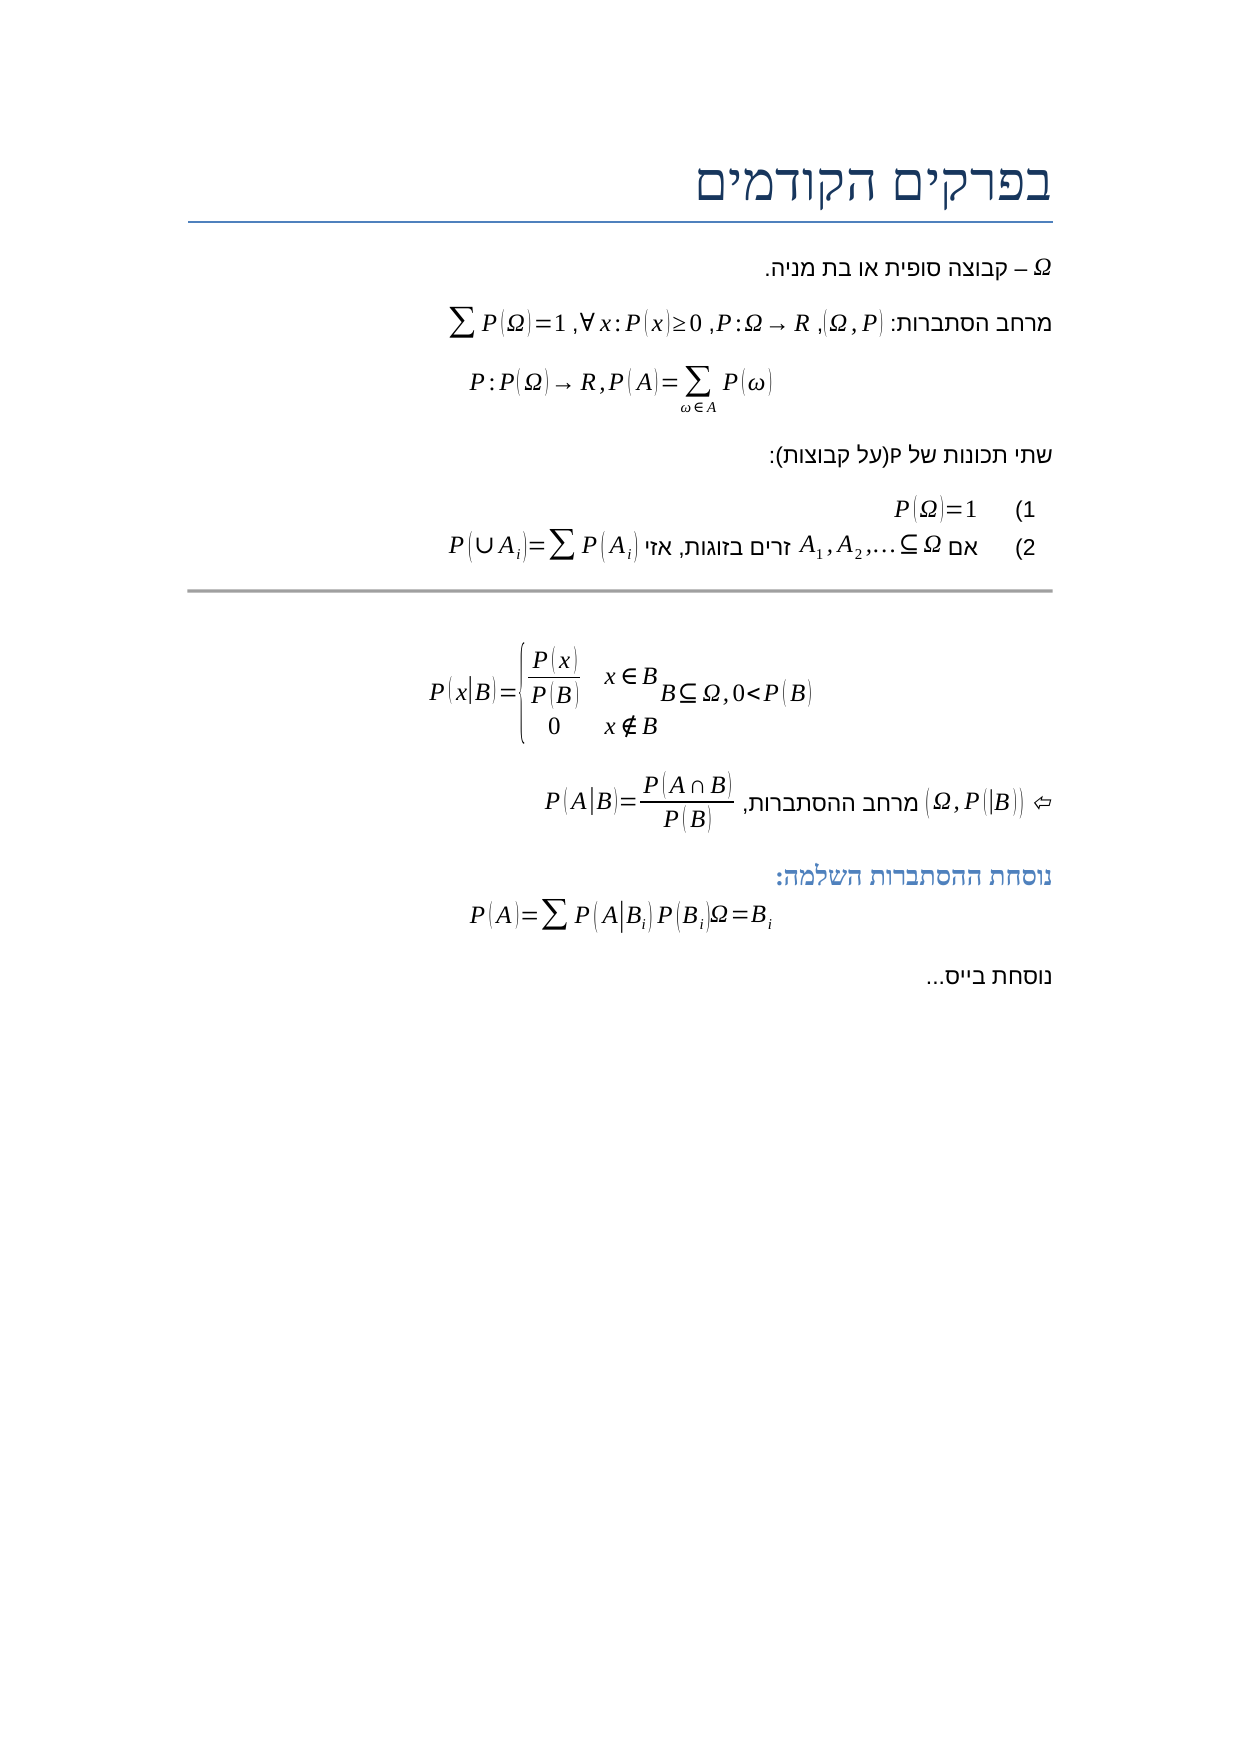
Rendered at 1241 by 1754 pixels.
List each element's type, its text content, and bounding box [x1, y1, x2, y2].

text מרחב הסתברות: , , , [187, 306, 1053, 341]
title בפרקים הקודמים [187, 150, 1053, 223]
list אם זרים בזוגות, אזי [187, 528, 1015, 565]
subtitle נוסחת ההסתברות השלמה: [187, 860, 1053, 891]
text – קבוצה סופית או בת מניה. [187, 254, 1053, 282]
text מרחב ההסתברות, [187, 770, 1053, 835]
text נוסחת בייס... [187, 963, 1053, 989]
text שתי תכונות של P(על קבוצות): [187, 441, 1053, 469]
